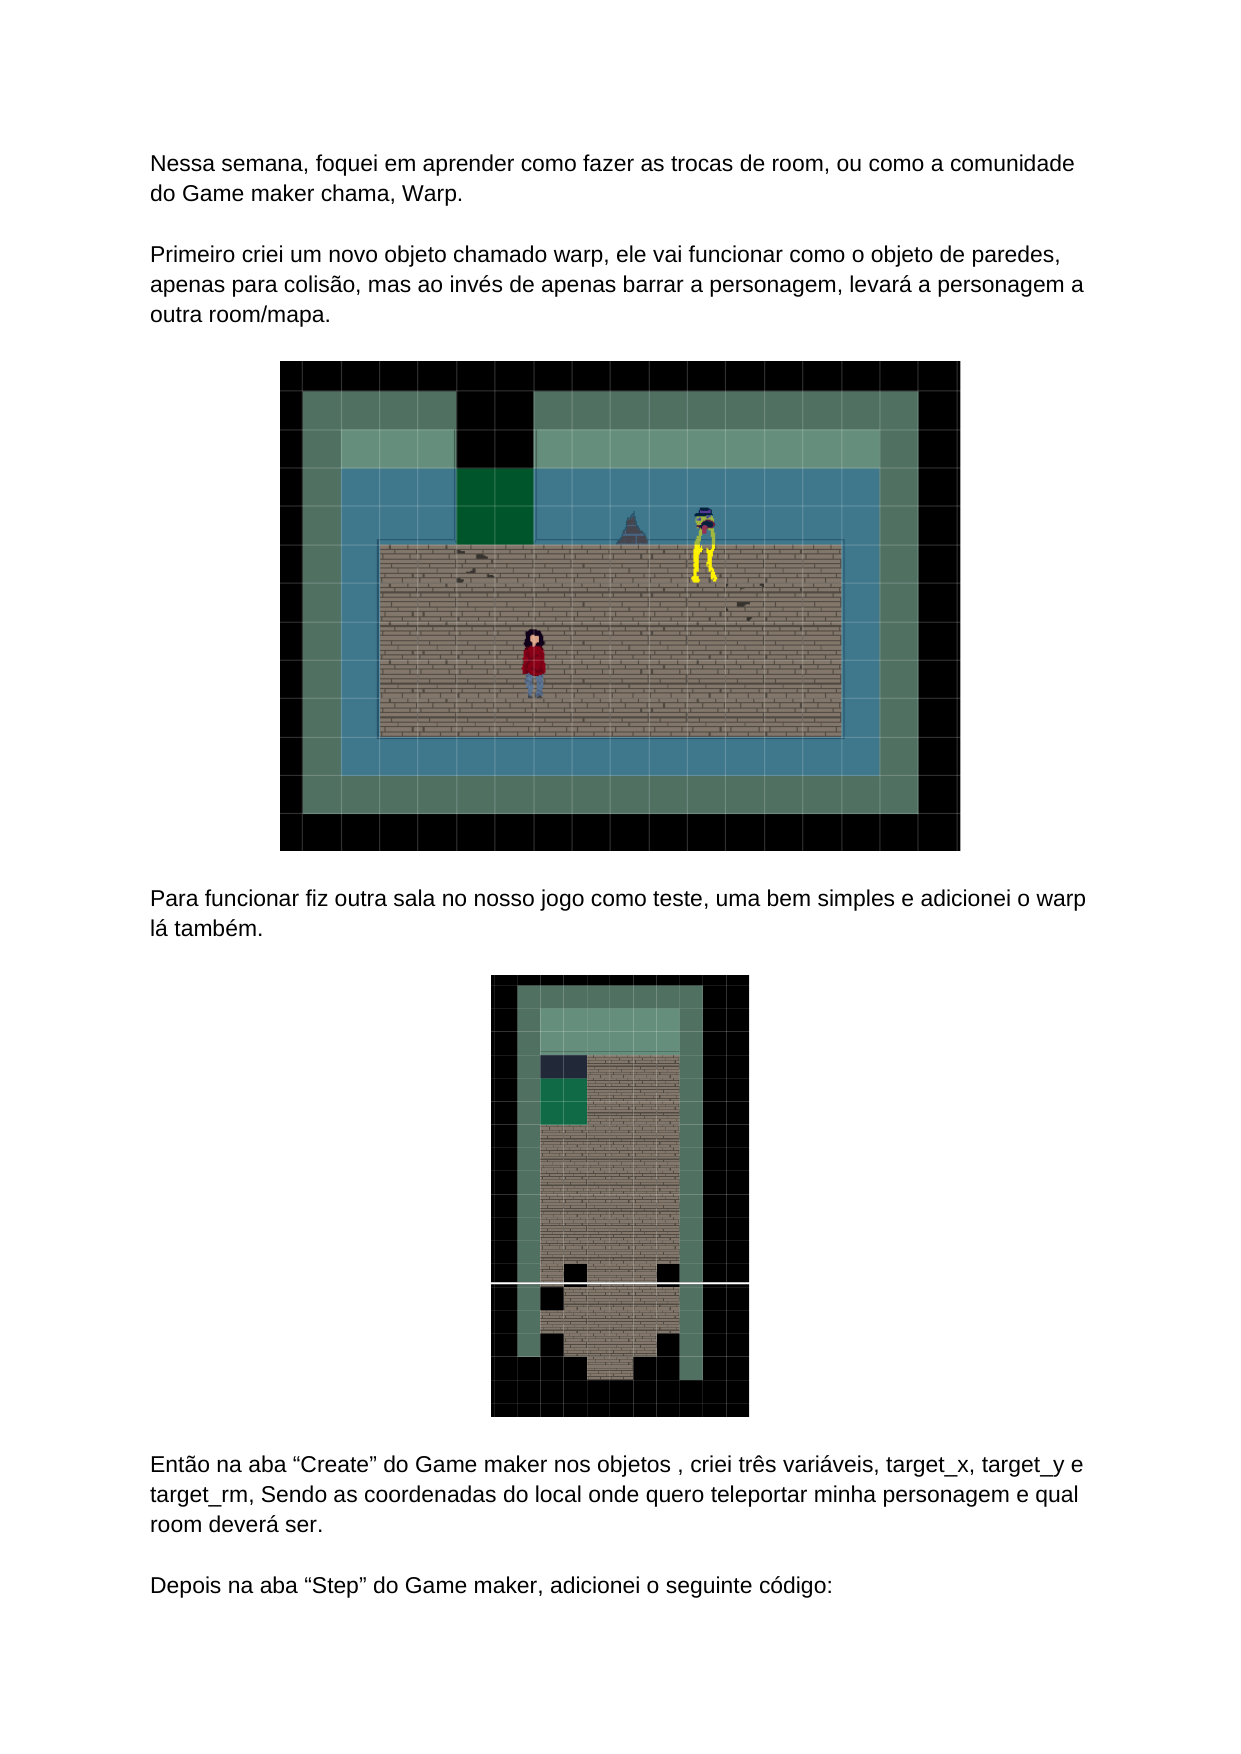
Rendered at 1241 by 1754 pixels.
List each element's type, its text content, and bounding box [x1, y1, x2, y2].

text Depois na aba “Step” do Game maker, adicionei o seguinte código: [150, 1572, 1090, 1598]
text Então na aba “Create” do Game maker nos objetos , criei três variáveis, target_x, target_y e [150, 1451, 1090, 1477]
text target_rm, Sendo as coordenadas do local onde quero teleportar minha personagem e qual room deverá ser. [150, 1481, 1090, 1538]
picture [491, 975, 750, 1417]
text Primeiro criei um novo objeto chamado warp, ele vai funcionar como o objeto de paredes, apenas para colisão, mas ao invés de apenas barrar a personagem, levará a personagem a outra room/mapa. [150, 241, 1090, 327]
text Nessa semana, foquei em aprender como fazer as trocas de room, ou como a comunidade do Game maker chama, Warp. [150, 150, 1090, 207]
picture [280, 361, 961, 851]
text Para funcionar fiz outra sala no nosso jogo como teste, uma bem simples e adicionei o warp lá também. [150, 885, 1090, 942]
